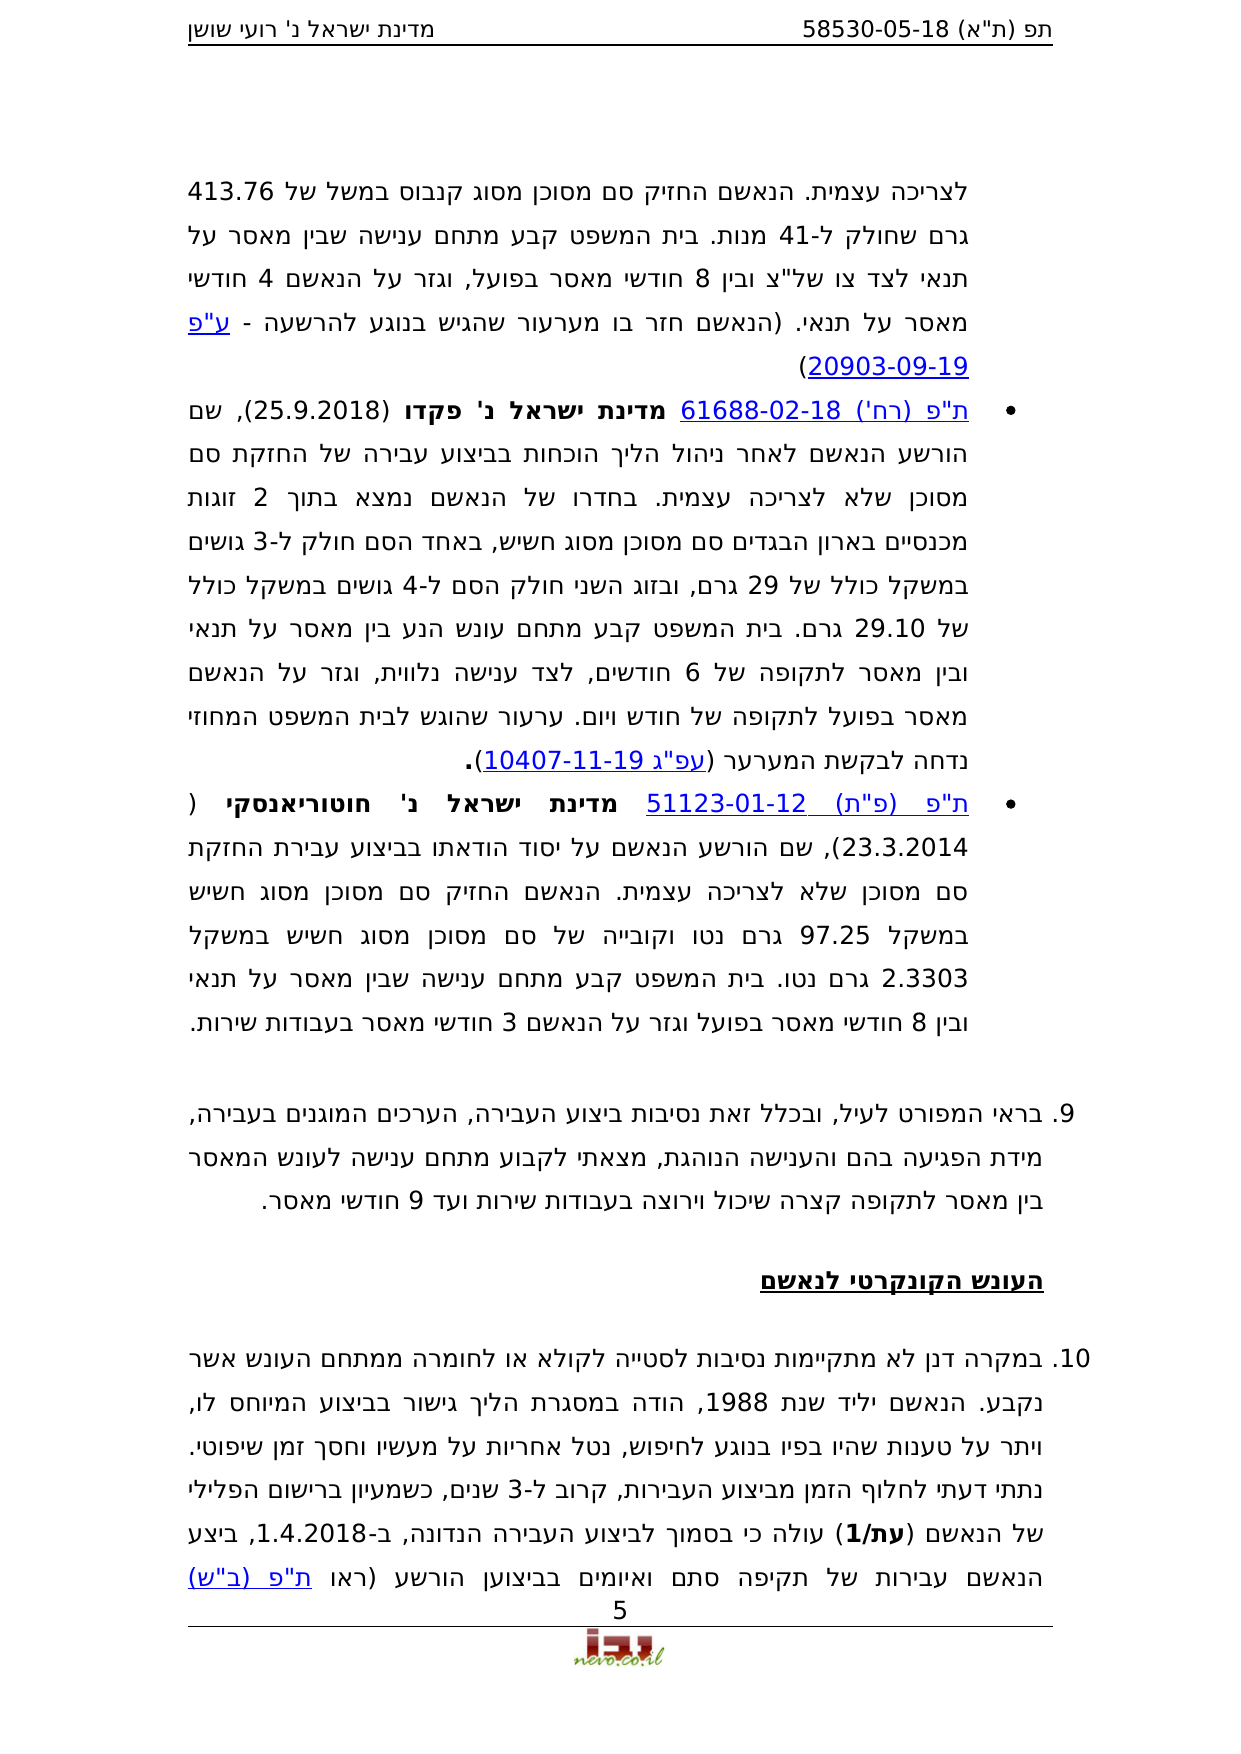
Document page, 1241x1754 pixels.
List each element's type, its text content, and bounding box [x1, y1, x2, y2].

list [187, 1344, 1051, 1592]
list בראי המפורט לעיל, ובכלל זאת נסיבות ביצוע העבירה, הערכים המוגנים בעבירה, מידת הפגיעה בהם והענישה הנוהגת, מצאתי לקבוע מתחם ענישה לעונש המאסר בין מאסר לתקופה קצרה שיכול וירוצה בעבודות שירות ועד 9 חודשי מאסר. [187, 1099, 1051, 1216]
list ת"פ (פ"ת) 51123-01-12 מדינת ישראל נ' חוטוריאנסקי (23.3.2014), שם הורשע הנאשם על יסוד הודאתו בביצוע עבירת החזקת סם מסוכן שלא לצריכה עצמית. הנאשם החזיק סם מסוכן מסוג חשיש במשקל 97.25 גרם נטו וקובייה של סם מסוכן מסוג חשיש במשקל 2.3303 גרם נטו. בית המשפט קבע מתחם ענישה שבין מאסר על תנאי ובין 8 חודשי מאסר בפועל וגזר על הנאשם 3 חודשי מאסר בעבודות שירות. [187, 790, 1006, 1038]
list ת"פ (רח') 61688-02-18 מדינת ישראל נ' פקדו (25.9.2018), שם הורשע הנאשם לאחר ניהול הליך הוכחות בביצוע עבירה של החזקת סם מסוכן שלא לצריכה עצמית. בחדרו של הנאשם נמצא בתוך 2 זוגות מכנסיים בארון הבגדים סם מסוכן מסוג חשיש, באחד הסם חולק ל-3 גושים במשקל כולל של 29 גרם, ובזוג השני חולק הסם ל-4 גושים במשקל כולל של 29.10 גרם. בית המשפט קבע מתחם עונש הנע בין מאסר על תנאי ובין מאסר לתקופה של 6 חודשים, לצד ענישה נלווית, וגזר על הנאשם מאסר בפועל לתקופה של חודש ויום. ערעור שהוגש לבית המשפט המחוזי נדחה לבקשת המערער (עפ"ג 10407-11-19). [187, 396, 1006, 775]
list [187, 177, 1006, 381]
picture [574, 1628, 666, 1667]
list העונש הקונקרטי לנאשם [187, 1266, 1044, 1296]
